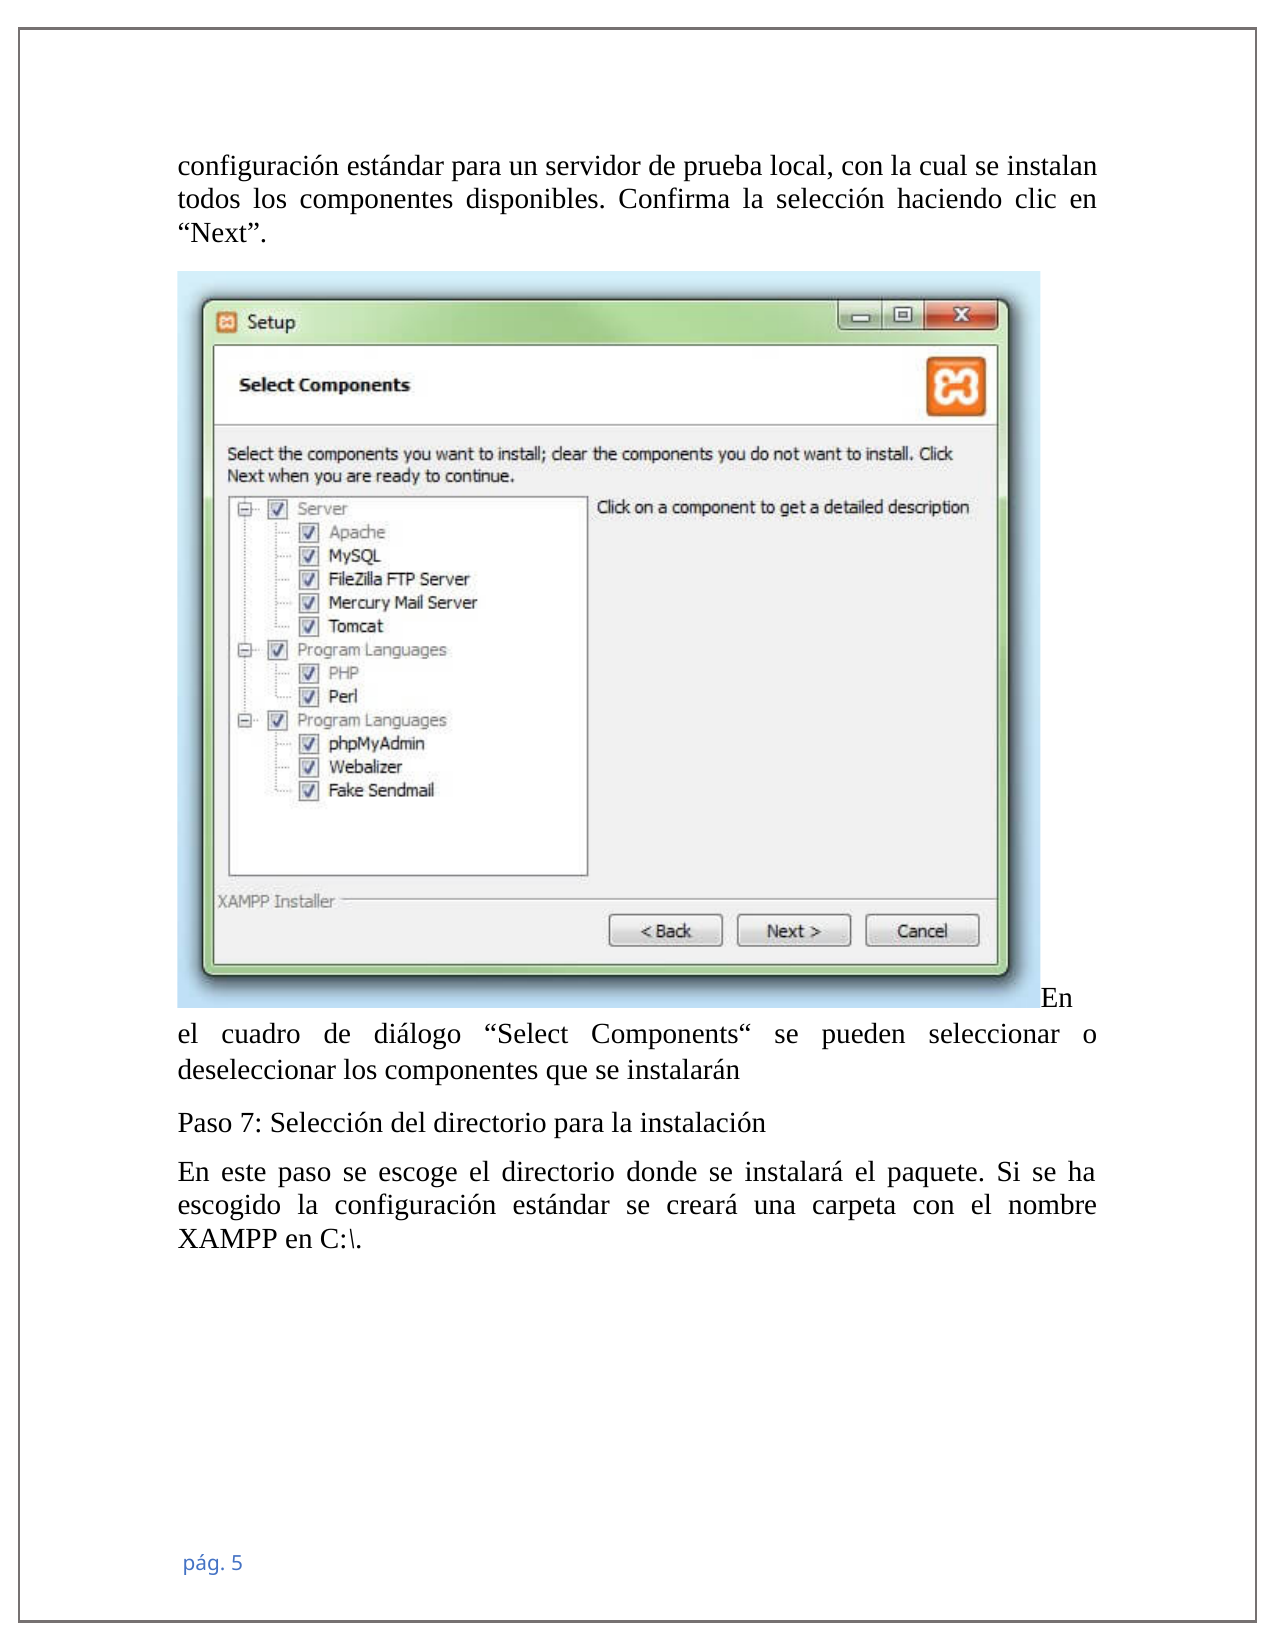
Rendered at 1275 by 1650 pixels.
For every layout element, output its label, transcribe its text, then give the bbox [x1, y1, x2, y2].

text En este paso se escoge el directorio donde se instalará el paquete. Si se ha escogido la configuración estándar se creará una carpeta con el nombre XAMPP en C:\. [177, 1154, 1098, 1254]
picture [177, 271, 1041, 1008]
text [177, 148, 1098, 248]
subtitle Paso 7: Selección del directorio para la instalación [177, 1105, 1098, 1139]
